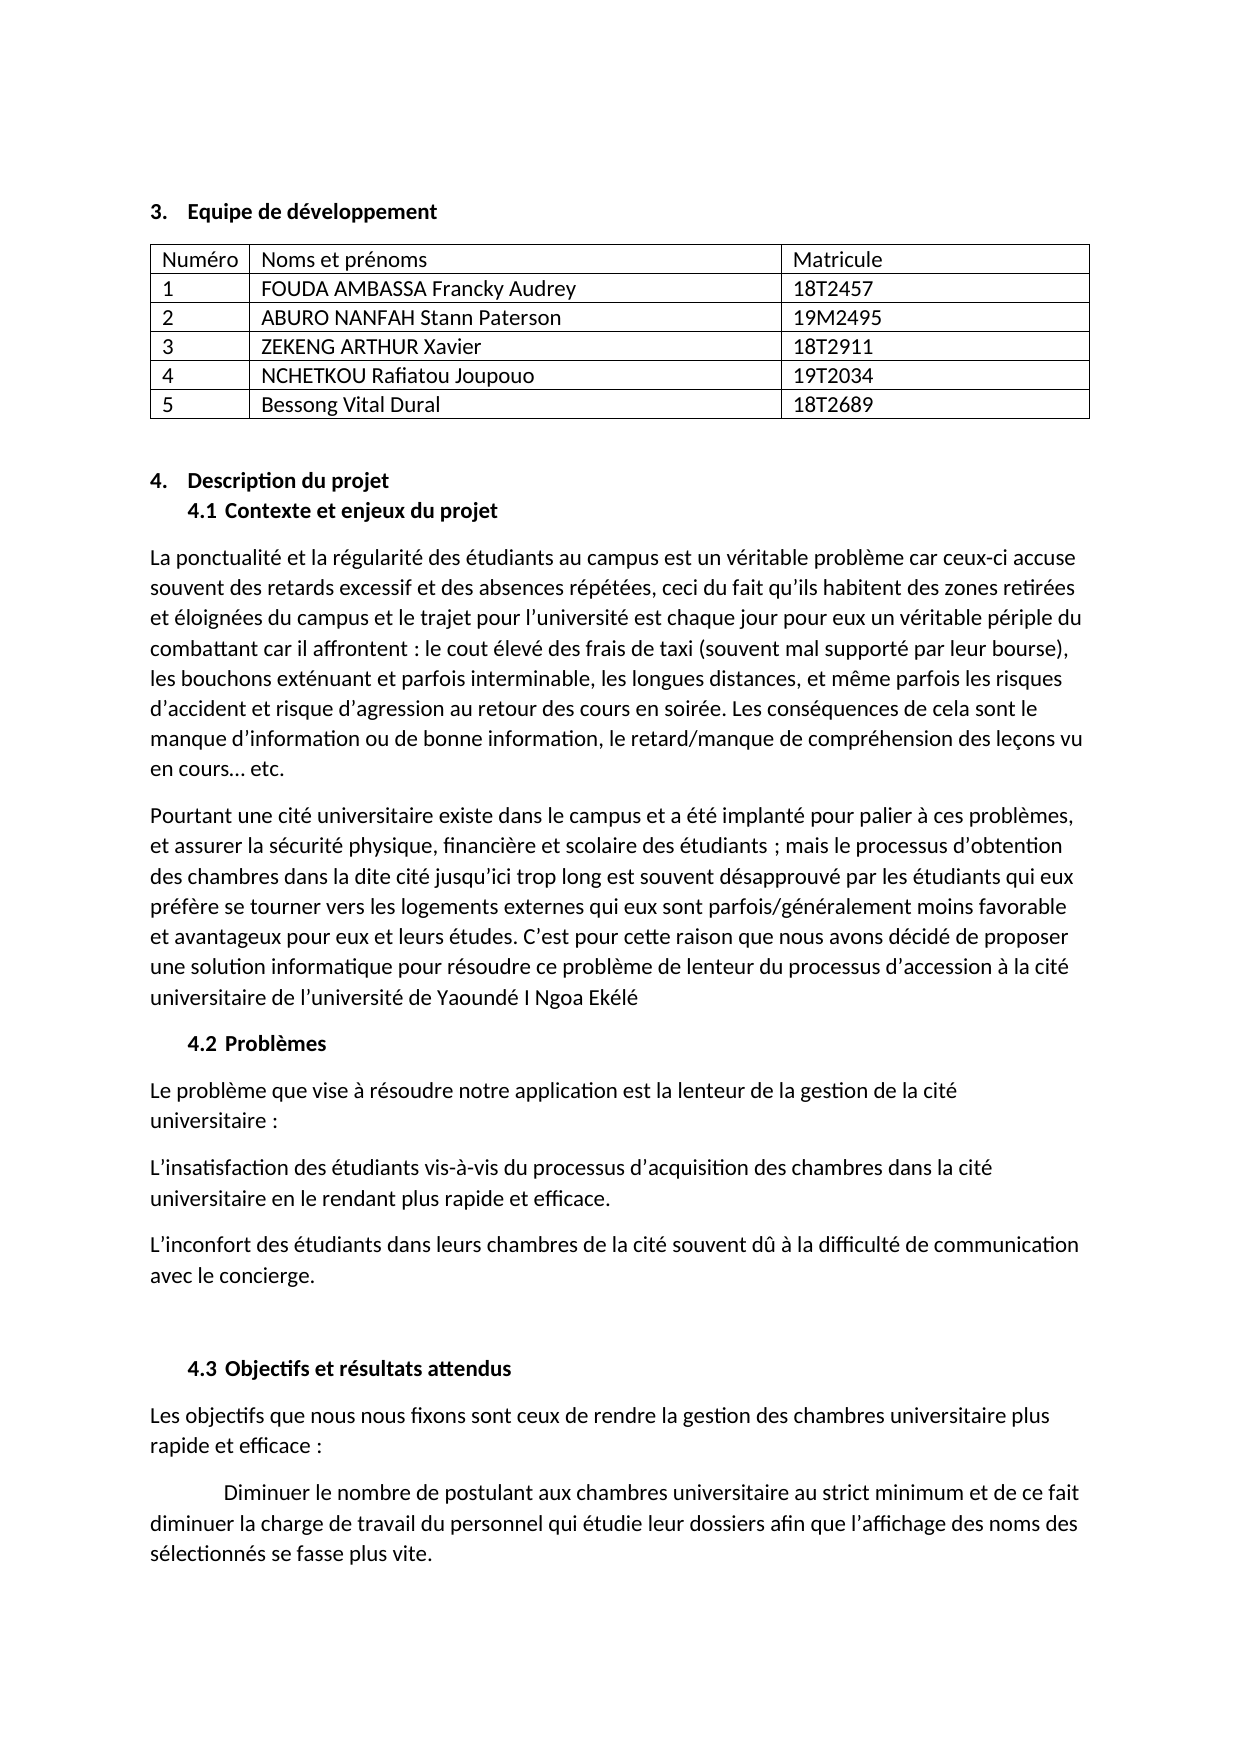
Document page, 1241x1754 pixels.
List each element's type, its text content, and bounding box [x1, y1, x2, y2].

table_cell Bessong Vital Dural [250, 390, 781, 418]
list Contexte et enjeux du projet [187, 496, 1090, 524]
table_cell 18T2457 [782, 274, 1089, 302]
table_header Noms et prénoms [250, 245, 781, 273]
table_cell 4 [151, 361, 249, 389]
table_cell NCHETKOU Rafiatou Joupouo [250, 361, 781, 389]
text Pourtant une cité universitaire existe dans le campus et a été implanté pour palier à ces problèmes, et assurer la sécurité physique, financière et scolaire des étudiants ; mais le processus d’obtention des chambres dans la dite cité jusqu’ici trop long est souvent désapprouvé par les étudiants qui eux préfère se tourner vers les logements externes qui eux sont parfois/généralement moins favorable et avantageux pour eux et leurs études. C’est pour cette raison que nous avons décidé de proposer une solution informatique pour résoudre ce problème de lenteur du processus d’accession à la cité universitaire de l’université de Yaoundé I Ngoa Ekélé [150, 801, 1090, 1011]
text La ponctualité et la régularité des étudiants au campus est un véritable problème car ceux-ci accuse souvent des retards excessif et des absences répétées, ceci du fait qu’ils habitent des zones retirées et éloignées du campus et le trajet pour l’université est chaque jour pour eux un véritable périple du combattant car il affrontent : le cout élevé des frais de taxi (souvent mal supporté par leur bourse), les bouchons exténuant et parfois interminable, les longues distances, et même parfois les risques d’accident et risque d’agression au retour des cours en soirée. Les conséquences de cela sont le manque d’information ou de bonne information, le retard/manque de compréhension des leçons vu en cours… etc. [150, 543, 1090, 783]
list Objectifs et résultats attendus [187, 1354, 1090, 1383]
text L’insatisfaction des étudiants vis-à-vis du processus d’acquisition des chambres dans la cité universitaire en le rendant plus rapide et efficace. [150, 1153, 1090, 1212]
table_cell ABURO NANFAH Stann Paterson [250, 303, 781, 331]
table_cell 19T2034 [782, 361, 1089, 389]
table_header Matricule [782, 245, 1089, 273]
table_cell 3 [151, 332, 249, 360]
text Les objectifs que nous nous fixons sont ceux de rendre la gestion des chambres universitaire plus rapide et efficace : [150, 1401, 1090, 1460]
table_cell 5 [151, 390, 249, 418]
text Le problème que vise à résoudre notre application est la lenteur de la gestion de la cité universitaire : [150, 1076, 1090, 1135]
table_cell 19M2495 [782, 303, 1089, 331]
table_header Numéro [151, 245, 249, 273]
list Problèmes [187, 1029, 1090, 1058]
table_cell 2 [151, 303, 249, 331]
table_cell 18T2689 [782, 390, 1089, 418]
table_cell 18T2911 [782, 332, 1089, 360]
text Diminuer le nombre de postulant aux chambres universitaire au strict minimum et de ce fait diminuer la charge de travail du personnel qui étudie leur dossiers afin que l’affichage des noms des sélectionnés se fasse plus vite. [150, 1478, 1090, 1567]
table_cell ZEKENG ARTHUR Xavier [250, 332, 781, 360]
table_cell 1 [151, 274, 249, 302]
list Description du projet [150, 466, 1090, 494]
table_cell FOUDA AMBASSA Francky Audrey [250, 274, 781, 302]
list Equipe de développement [150, 197, 1090, 225]
text L’inconfort des étudiants dans leurs chambres de la cité souvent dû à la difficulté de communication avec le concierge. [150, 1231, 1090, 1289]
